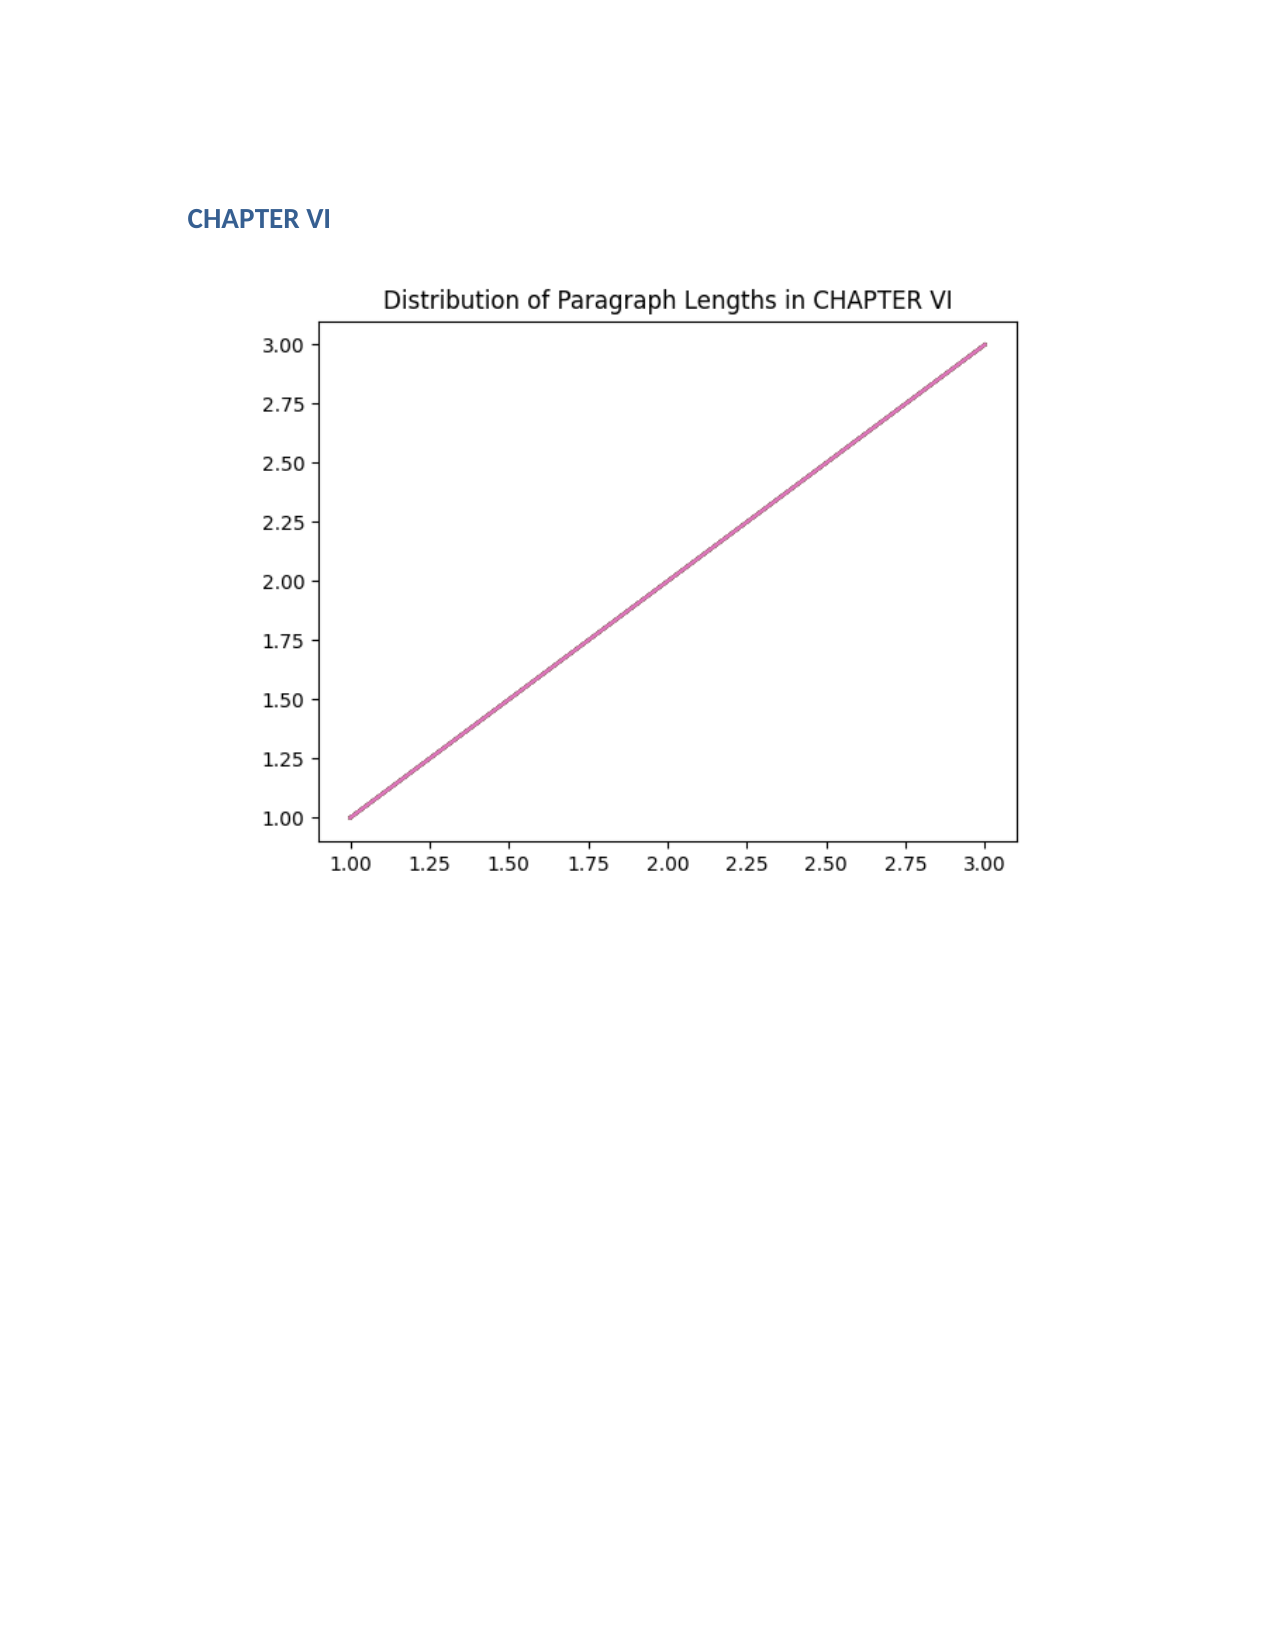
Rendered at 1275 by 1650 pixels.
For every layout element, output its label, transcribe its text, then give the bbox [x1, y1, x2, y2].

picture [206, 241, 1107, 916]
subtitle CHAPTER VI [187, 200, 1087, 236]
